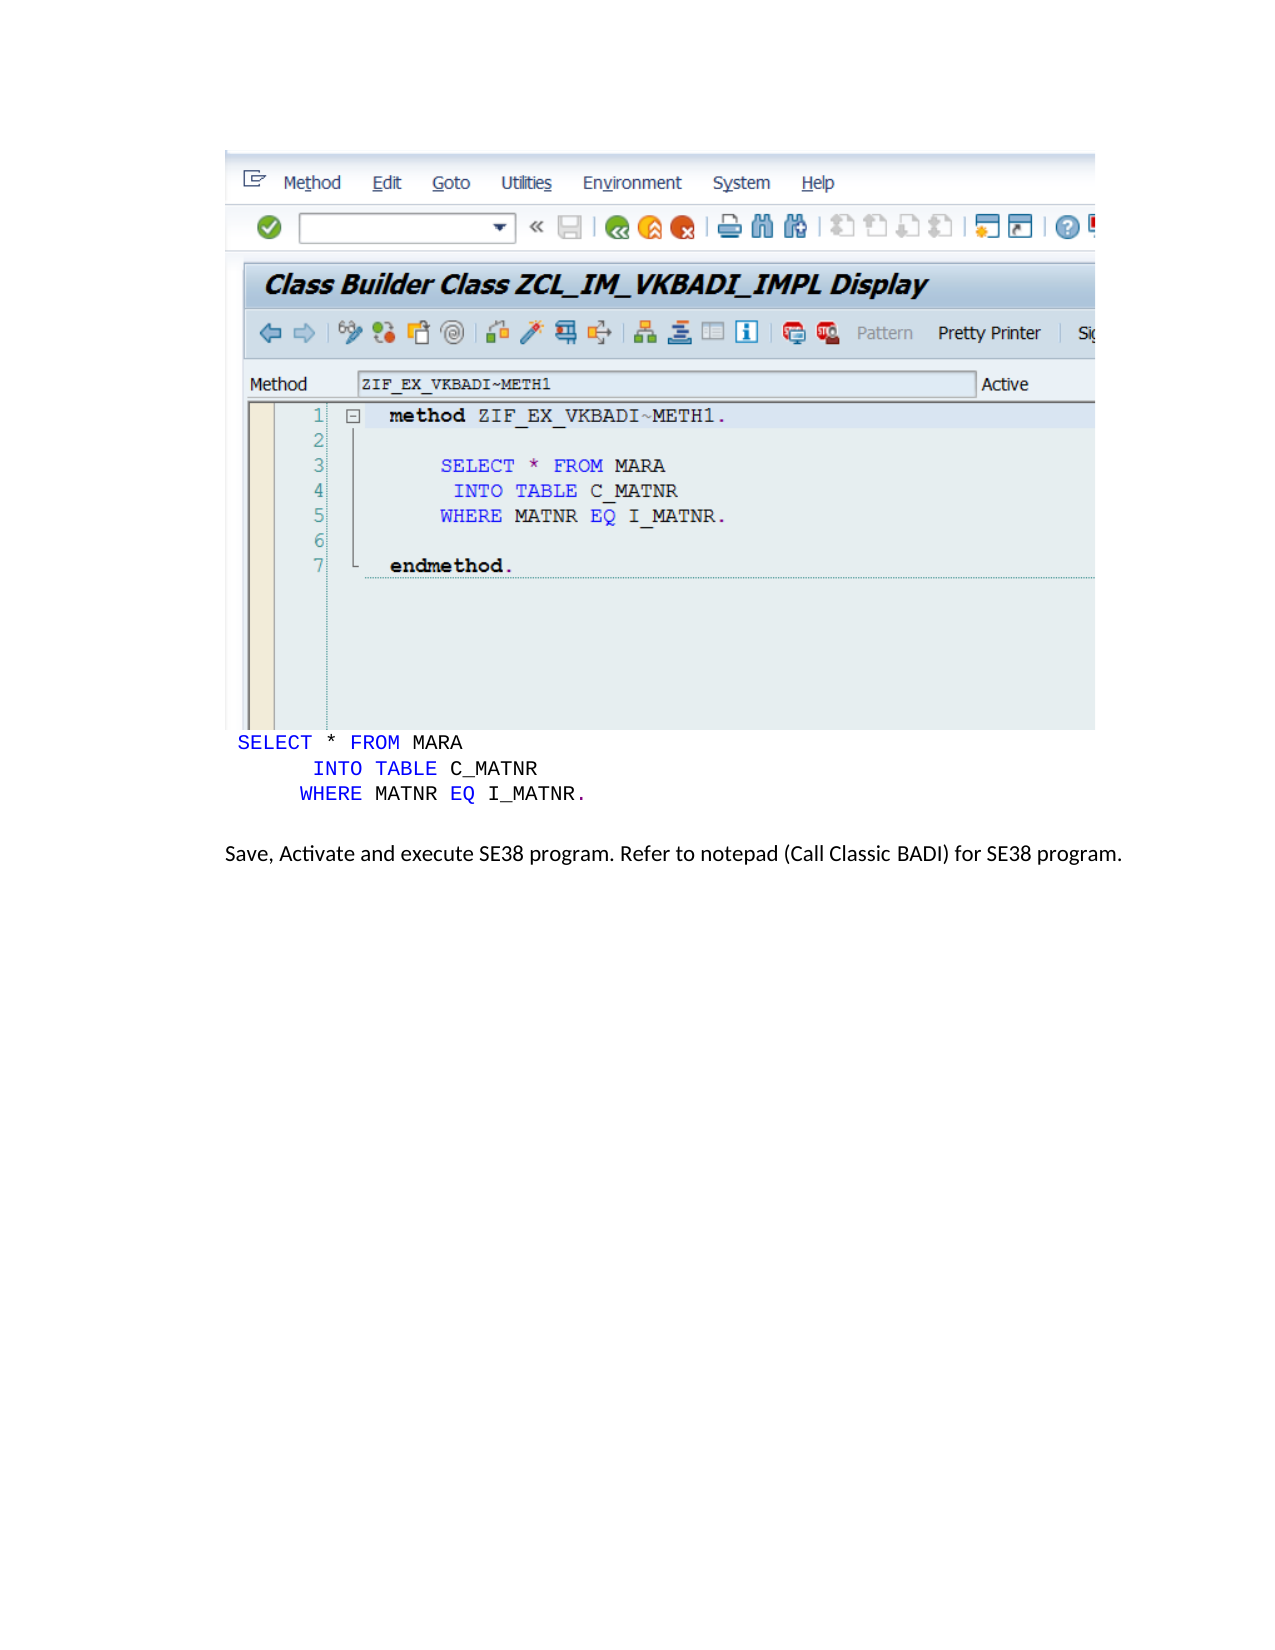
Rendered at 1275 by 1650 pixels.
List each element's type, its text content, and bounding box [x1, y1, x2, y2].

picture [225, 150, 1096, 730]
list SELECT * FROM MARA INTO TABLE C_MATNR WHERE MATNR EQ I_MATNR. [225, 732, 1125, 807]
list Save, Activate and execute SE38 program. Refer to notepad (Call Classic BADI) for SE38 program. [225, 839, 1125, 867]
